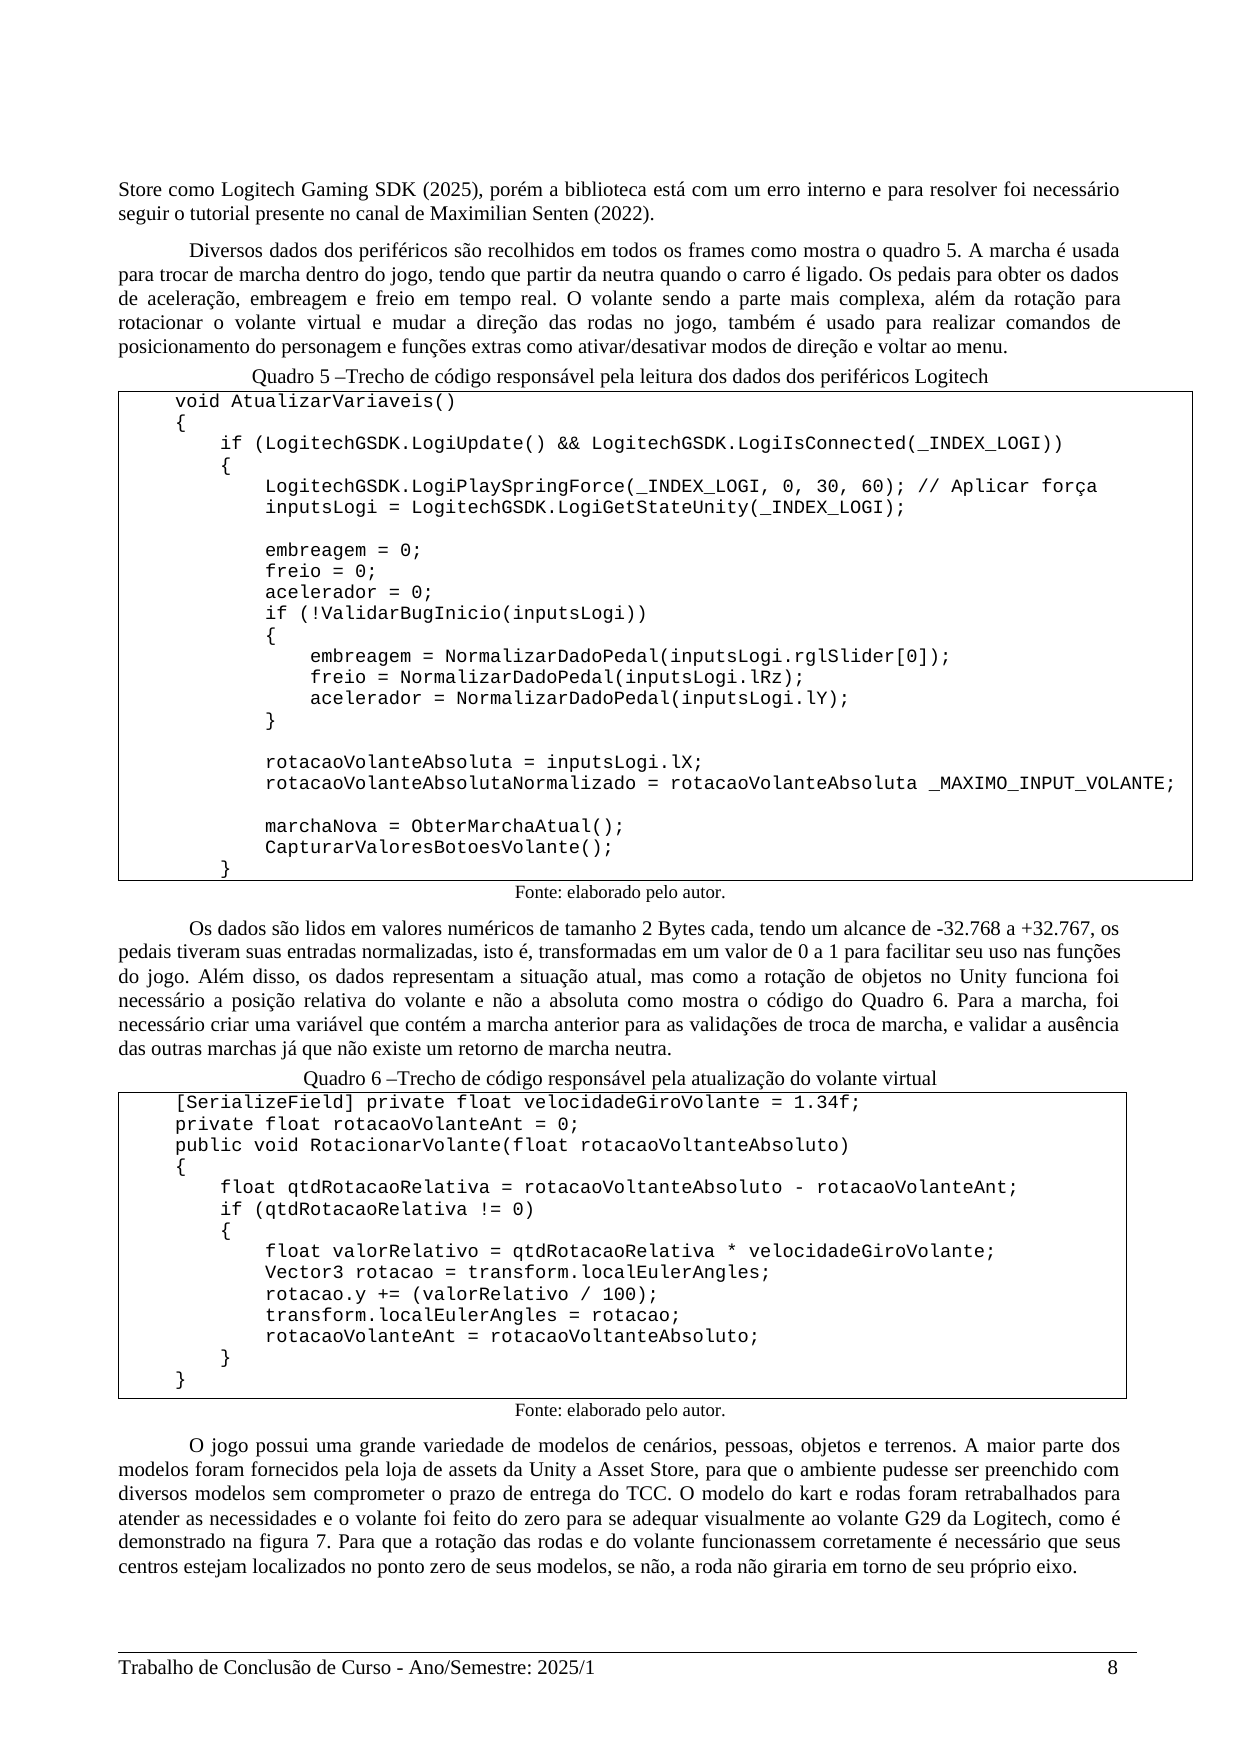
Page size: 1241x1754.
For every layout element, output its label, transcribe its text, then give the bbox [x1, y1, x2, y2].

text Diversos dados dos periféricos são recolhidos em todos os frames como mostra o quadro 5. A marcha é usada para trocar de marcha dentro do jogo, tendo que partir da neutra quando o carro é ligado. Os pedais para obter os dados de aceleração, embreagem e freio em tempo real. O volante sendo a parte mais complexa, além da rotação para rotacionar o volante virtual e mudar a direção das rodas no jogo, também é usado para realizar comandos de posicionamento do personagem e funções extras como ativar/desativar modos de direção e voltar ao menu. [118, 238, 1122, 358]
text Os dados são lidos em valores numéricos de tamanho 2 Bytes cada, tendo um alcance de -32.768 a +32.767, os pedais tiveram suas entradas normalizadas, isto é, transformadas em um valor de 0 a 1 para facilitar seu uso nas funções do jogo. Além disso, os dados representam a situação atual, mas como a rotação de objetos no Unity funciona foi necessário a posição relativa do volante e não a absoluta como mostra o código do Quadro 6. Para a marcha, foi necessário criar uma variável que contém a marcha anterior para as validações de troca de marcha, e validar a ausência das outras marchas já que não existe um retorno de marcha neutra. [118, 915, 1122, 1060]
text Fonte: elaborado pelo autor. [118, 1399, 1122, 1421]
text Fonte: elaborado pelo autor. [118, 881, 1122, 903]
text Quadro 5 –Trecho de código responsável pela leitura dos dados dos periféricos Logitech [118, 364, 1122, 388]
table_header void AtualizarVariaveis() { if (LogitechGSDK.LogiUpdate() && LogitechGSDK.LogiIsConnected(_INDEX_LOGI)) { LogitechGSDK.LogiPlaySpringForce(_INDEX_LOGI, 0, 30, 60); // Aplicar força inputsLogi = LogitechGSDK.LogiGetStateUnity(_INDEX_LOGI); embreagem = 0; freio = 0; acelerador = 0; if (!ValidarBugInicio(inputsLogi)) { embreagem = NormalizarDadoPedal(inputsLogi.rglSlider[0]); freio = NormalizarDadoPedal(inputsLogi.lRz); acelerador = NormalizarDadoPedal(inputsLogi.lY); } rotacaoVolanteAbsoluta = inputsLogi.lX; rotacaoVolanteAbsolutaNormalizado = rotacaoVolanteAbsoluta _MAXIMO_INPUT_VOLANTE; marchaNova = ObterMarchaAtual(); CapturarValoresBotoesVolante(); } [119, 392, 1192, 880]
text Quadro 6 –Trecho de código responsável pela atualização do volante virtual [118, 1066, 1122, 1090]
text O jogo possui uma grande variedade de modelos de cenários, pessoas, objetos e terrenos. A maior parte dos modelos foram fornecidos pela loja de assets da Unity a Asset Store, para que o ambiente pudesse ser preenchido com diversos modelos sem comprometer o prazo de entrega do TCC. O modelo do kart e rodas foram retrabalhados para atender as necessidades e o volante foi feito do zero para se adequar visualmente ao volante G29 da Logitech, como é demonstrado na figura 7. Para que a rotação das rodas e do volante funcionassem corretamente é necessário que seus centros estejam localizados no ponto zero de seus modelos, se não, a roda não giraria em torno de seu próprio eixo. [118, 1433, 1122, 1578]
table_header [SerializeField] private float velocidadeGiroVolante = 1.34f; private float rotacaoVolanteAnt = 0; public void RotacionarVolante(float rotacaoVoltanteAbsoluto) { float qtdRotacaoRelativa = rotacaoVoltanteAbsoluto - rotacaoVolanteAnt; if (qtdRotacaoRelativa != 0) { float valorRelativo = qtdRotacaoRelativa * velocidadeGiroVolante; Vector3 rotacao = transform.localEulerAngles; rotacao.y += (valorRelativo / 100); transform.localEulerAngles = rotacao; rotacaoVolanteAnt = rotacaoVoltanteAbsoluto; } } [119, 1093, 1126, 1398]
